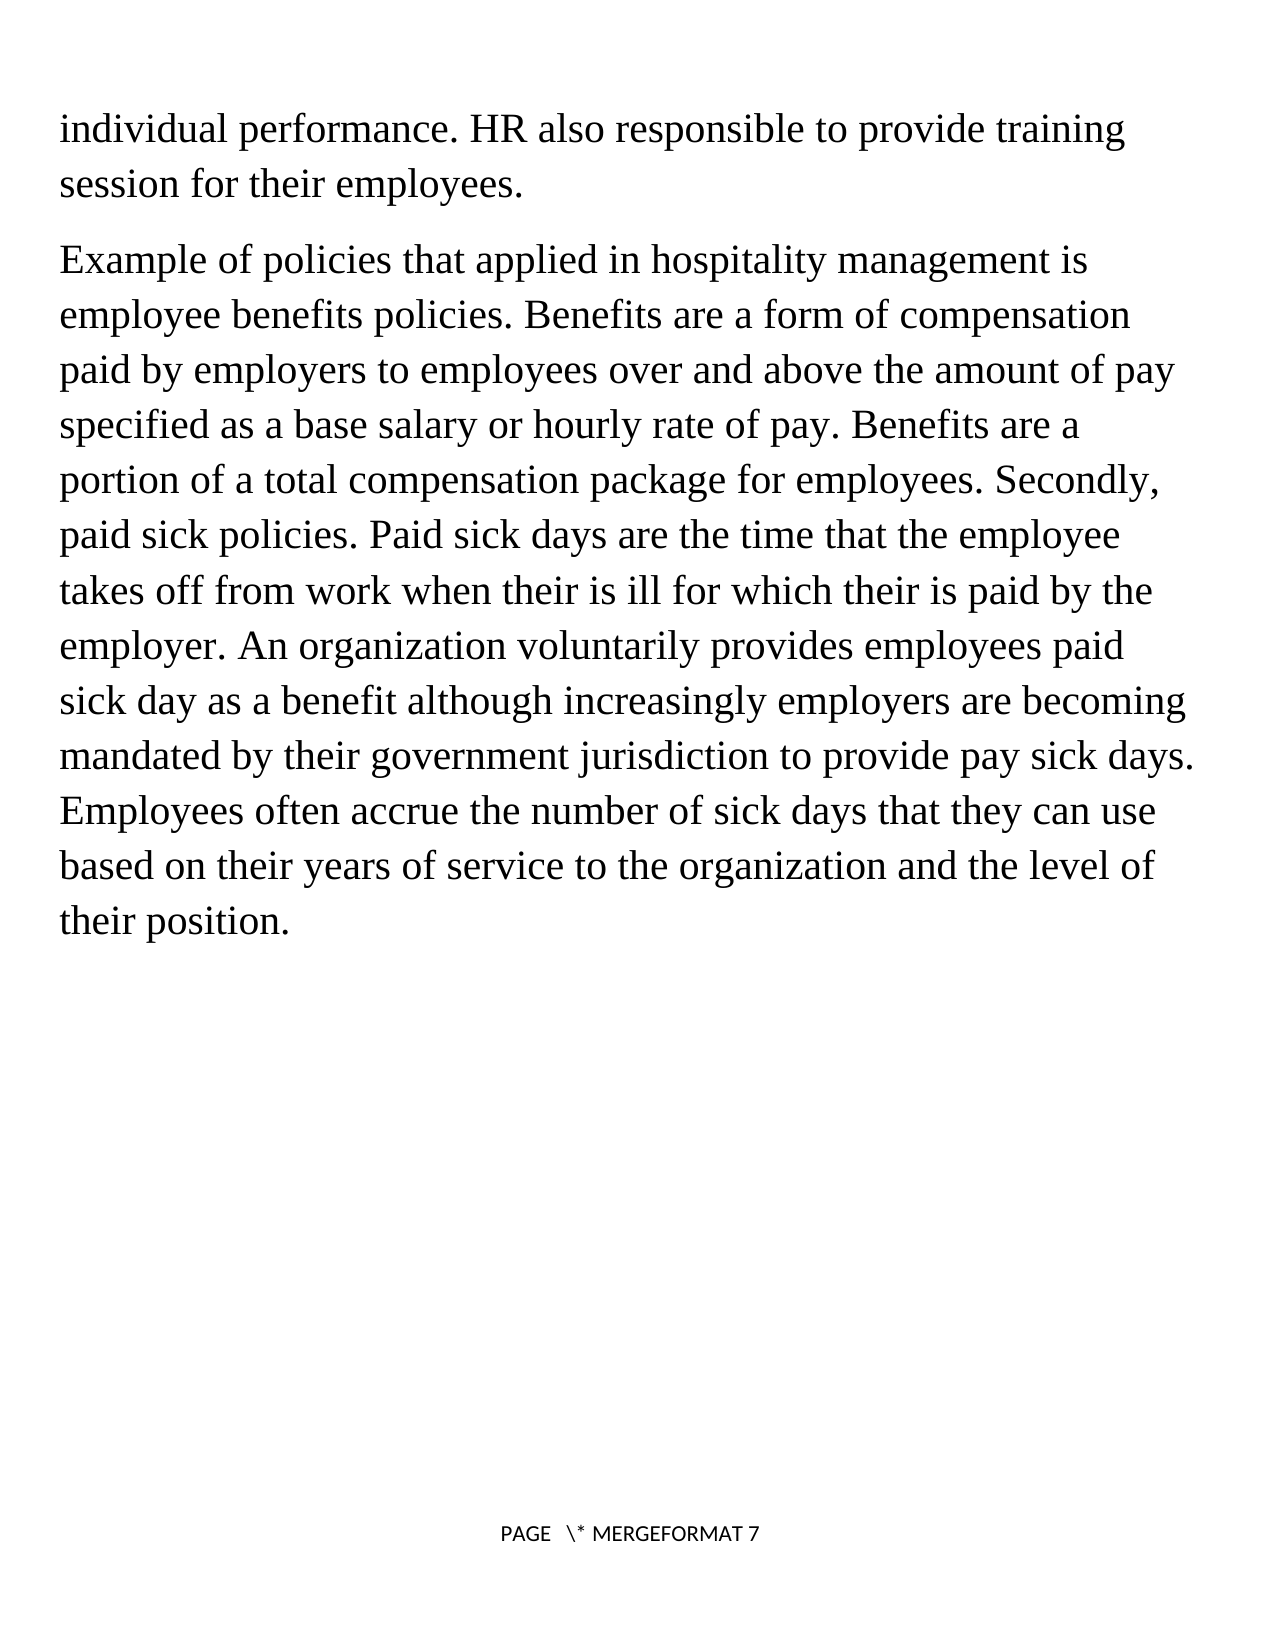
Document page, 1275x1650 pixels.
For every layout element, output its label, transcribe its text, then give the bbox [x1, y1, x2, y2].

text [59, 103, 1196, 206]
text Example of policies that applied in hospitality management is employee benefits policies. Benefits are a form of compensation paid by employers to employees over and above the amount of pay specified as a base salary or hourly rate of pay. Benefits are a portion of a total compensation package for employees. Secondly, paid sick policies. Paid sick days are the time that the employee takes off from work when their is ill for which their is paid by the employer. An organization voluntarily provides employees paid sick day as a benefit although increasingly employers are becoming mandated by their government jurisdiction to provide pay sick days. Employees often accrue the number of sick days that they can use based on their years of service to the organization and the level of their position. [59, 234, 1196, 944]
